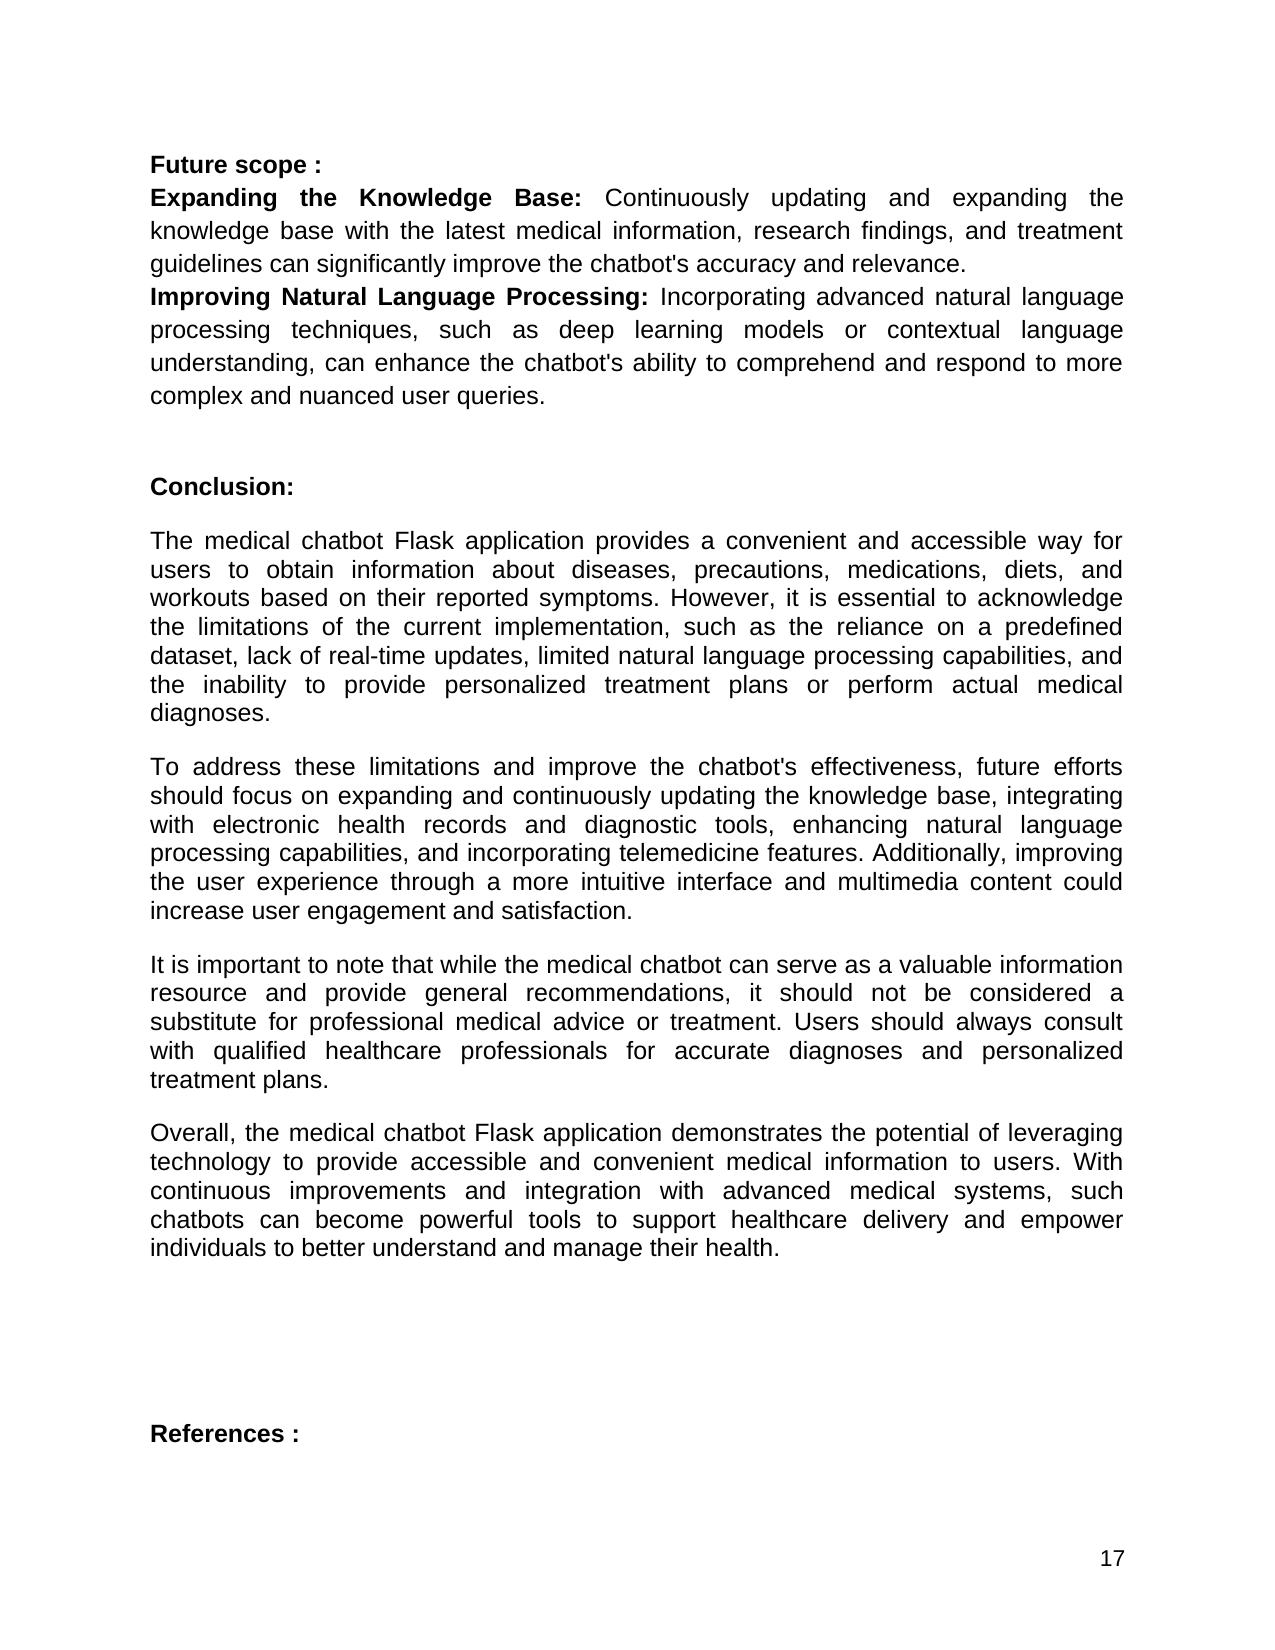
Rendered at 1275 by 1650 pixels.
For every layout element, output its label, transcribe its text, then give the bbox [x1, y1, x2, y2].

text Improving Natural Language Processing: Incorporating advanced natural language processing techniques, such as deep learning models or contextual language understanding, can enhance the chatbot's ability to comprehend and respond to more complex and nuanced user queries. [150, 282, 1125, 410]
text Expanding the Knowledge Base: Continuously updating and expanding the knowledge base with the latest medical information, research findings, and treatment guidelines can significantly improve the chatbot's accuracy and relevance. [150, 183, 1125, 278]
text References : [150, 1419, 1125, 1448]
text Overall, the medical chatbot Flask application demonstrates the potential of leveraging technology to provide accessible and convenient medical information to users. With continuous improvements and integration with advanced medical systems, such chatbots can become powerful tools to support healthcare delivery and empower individuals to better understand and manage their health. [150, 1118, 1125, 1262]
text Conclusion: [150, 472, 1125, 501]
text The medical chatbot Flask application provides a convenient and accessible way for users to obtain information about diseases, precautions, medications, diets, and workouts based on their reported symptoms. However, it is essential to acknowledge the limitations of the current implementation, such as the reliance on a predefined dataset, lack of real-time updates, limited natural language processing capabilities, and the inability to provide personalized treatment plans or perform actual medical diagnoses. [150, 526, 1125, 727]
text Future scope : [150, 150, 1125, 179]
text It is important to note that while the medical chatbot can serve as a valuable information resource and provide general recommendations, it should not be considered a substitute for professional medical advice or treatment. Users should always consult with qualified healthcare professionals for accurate diagnoses and personalized treatment plans. [150, 950, 1125, 1093]
text To address these limitations and improve the chatbot's effectiveness, future efforts should focus on expanding and continuously updating the knowledge base, integrating with electronic health records and diagnostic tools, enhancing natural language processing capabilities, and incorporating telemedicine features. Additionally, improving the user experience through a more intuitive interface and multimedia content could increase user engagement and satisfaction. [150, 752, 1125, 925]
